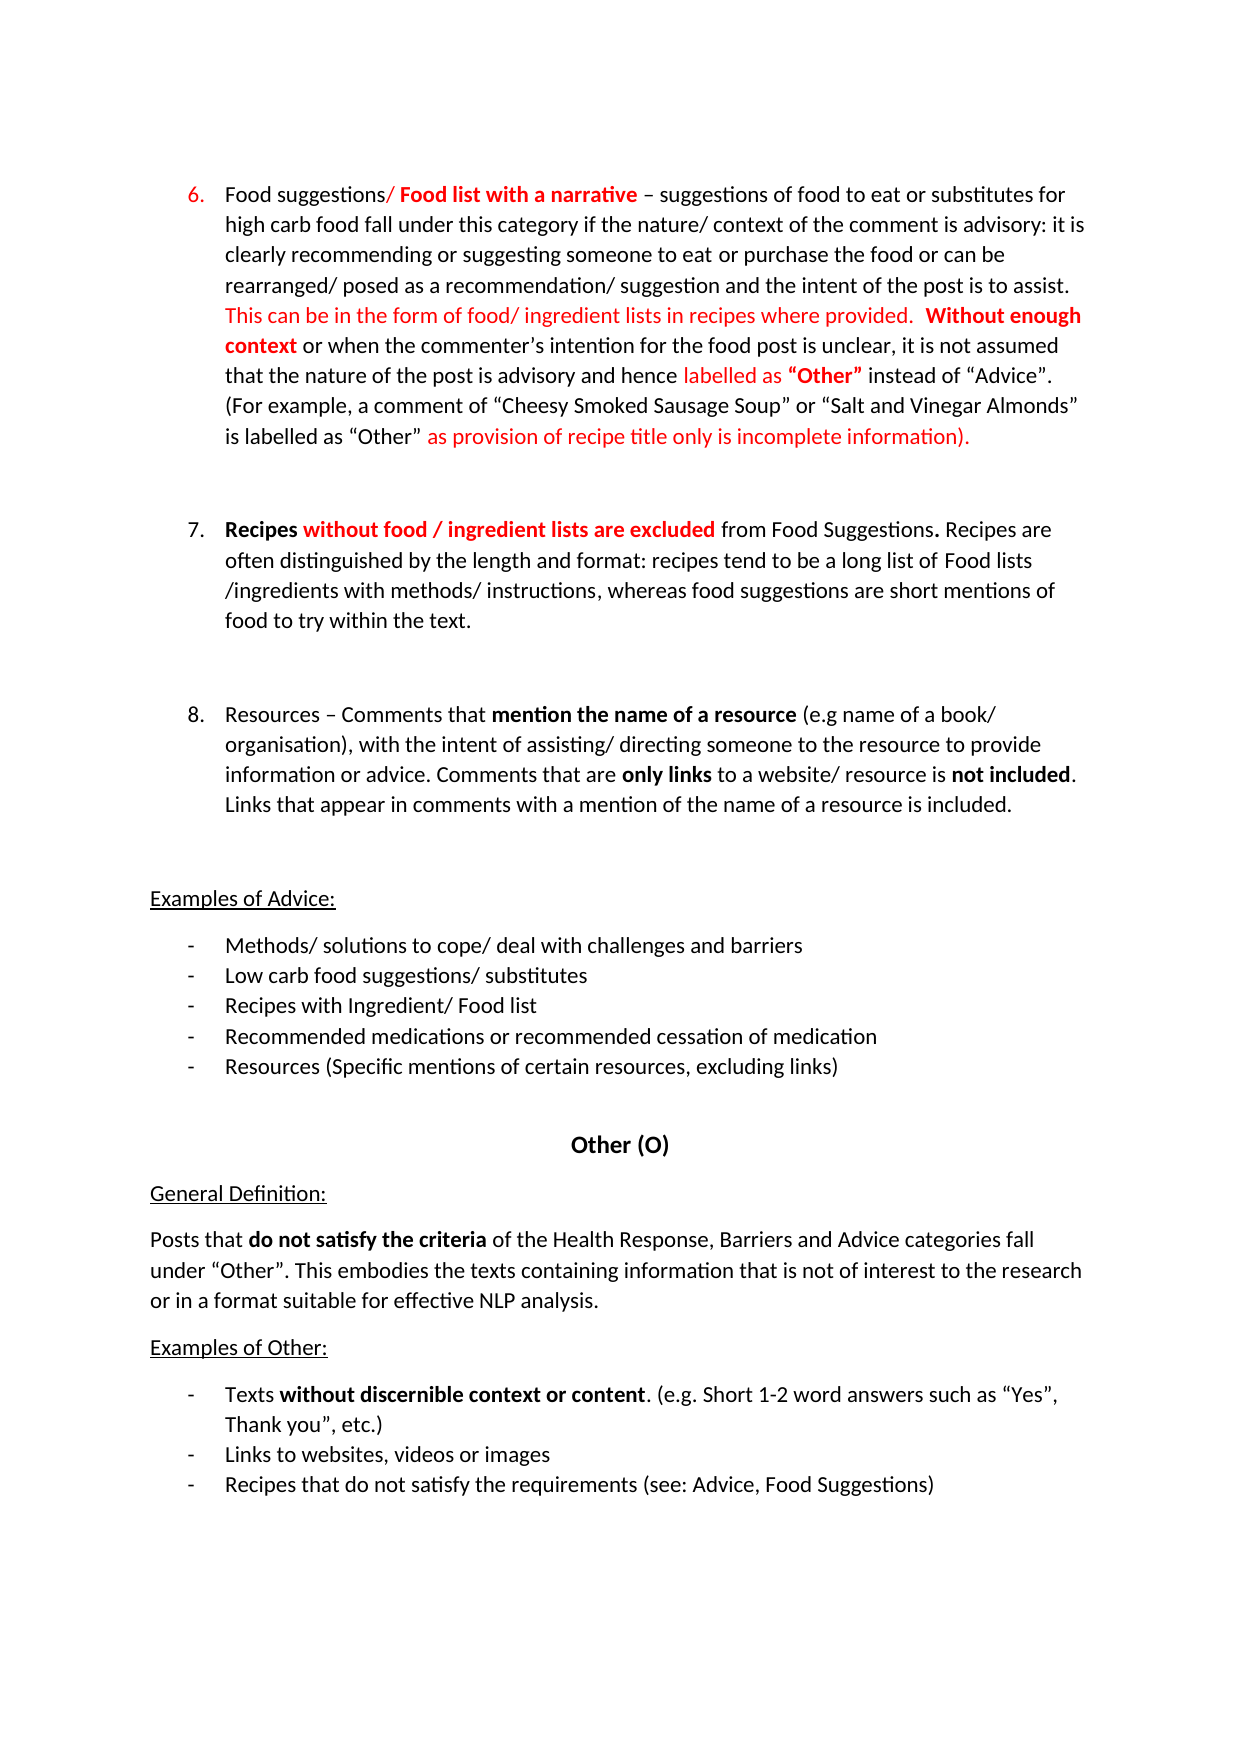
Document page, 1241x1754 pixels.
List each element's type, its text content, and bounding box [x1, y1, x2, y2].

list Food suggestions/ Food list with a narrative – suggestions of food to eat or substitutes for high carb food fall under this category if the nature/ context of the comment is advisory: it is clearly recommending or suggesting someone to eat or purchase the food or can be rearranged/ posed as a recommendation/ suggestion and the intent of the post is to assist. This can be in the form of food/ ingredient lists in recipes where provided. Without enough context or when the commenter’s intention for the food post is unclear, it is not assumed that the nature of the post is advisory and hence labelled as “Other” instead of “Advice”. (For example, a comment of “Cheesy Smoked Sausage Soup” or “Salt and Vinegar Almonds” is labelled as “Other” as provision of recipe title only is incomplete information). [187, 180, 1090, 450]
list Recipes with Ingredient/ Food list [187, 992, 1090, 1020]
list Recommended medications or recommended cessation of medication [187, 1022, 1090, 1050]
list Recipes that do not satisfy the requirements (see: Advice, Food Suggestions) [187, 1470, 1090, 1498]
text Posts that do not satisfy the criteria of the Health Response, Barriers and Advice categories fall under “Other”. This embodies the texts containing information that is not of interest to the research or in a format suitable for effective NLP analysis. [150, 1226, 1090, 1314]
text General Definition: [150, 1179, 1090, 1207]
list Links to websites, videos or images [187, 1440, 1090, 1468]
text Examples of Other: [150, 1333, 1090, 1361]
list Resources (Specific mentions of certain resources, excluding links) [187, 1052, 1090, 1080]
list Low carb food suggestions/ substitutes [187, 961, 1090, 989]
list Methods/ solutions to cope/ deal with challenges and barriers [187, 931, 1090, 959]
list Texts without discernible context or content. (e.g. Short 1-2 word answers such as “Yes”, Thank you”, etc.) [187, 1380, 1090, 1438]
list Recipes without food / ingredient lists are excluded from Food Suggestions. Recipes are often distinguished by the length and format: recipes tend to be a long list of Food lists /ingredients with methods/ instructions, whereas food suggestions are short mentions of food to try within the text. [187, 516, 1090, 634]
list Resources – Comments that mention the name of a resource (e.g name of a book/ organisation), with the intent of assisting/ directing someone to the resource to provide information or advice. Comments that are only links to a website/ resource is not included. Links that appear in comments with a mention of the name of a resource is included. [187, 700, 1090, 819]
text Examples of Advice: [150, 884, 1090, 912]
text Other (O) [150, 1129, 1090, 1160]
